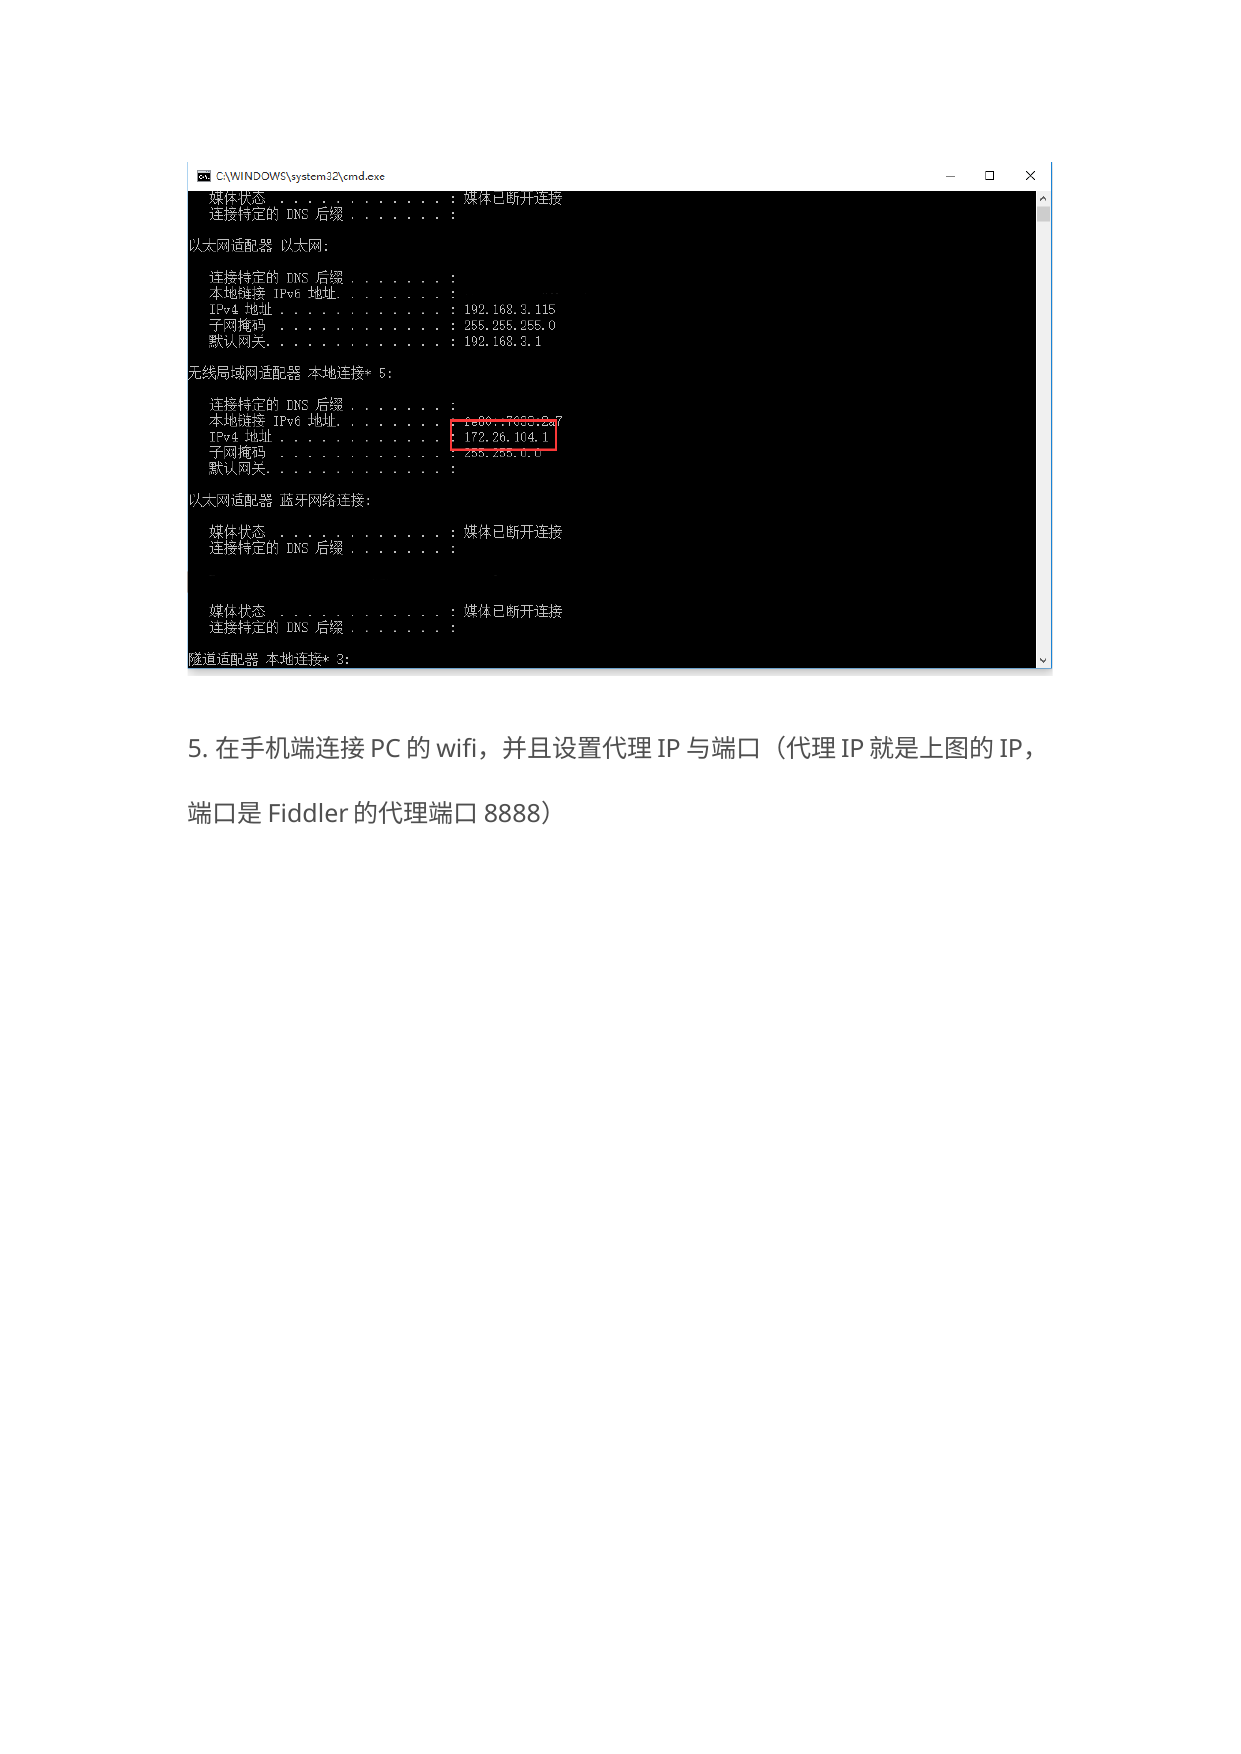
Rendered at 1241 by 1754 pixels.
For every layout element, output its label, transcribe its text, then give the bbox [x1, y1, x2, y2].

text 5. 在手机端连接PC的wifi，并且设置代理IP与端口（代理IP就是上图的IP，端口是Fiddler的代理端口8888） [187, 714, 1053, 844]
picture [187, 162, 1053, 676]
